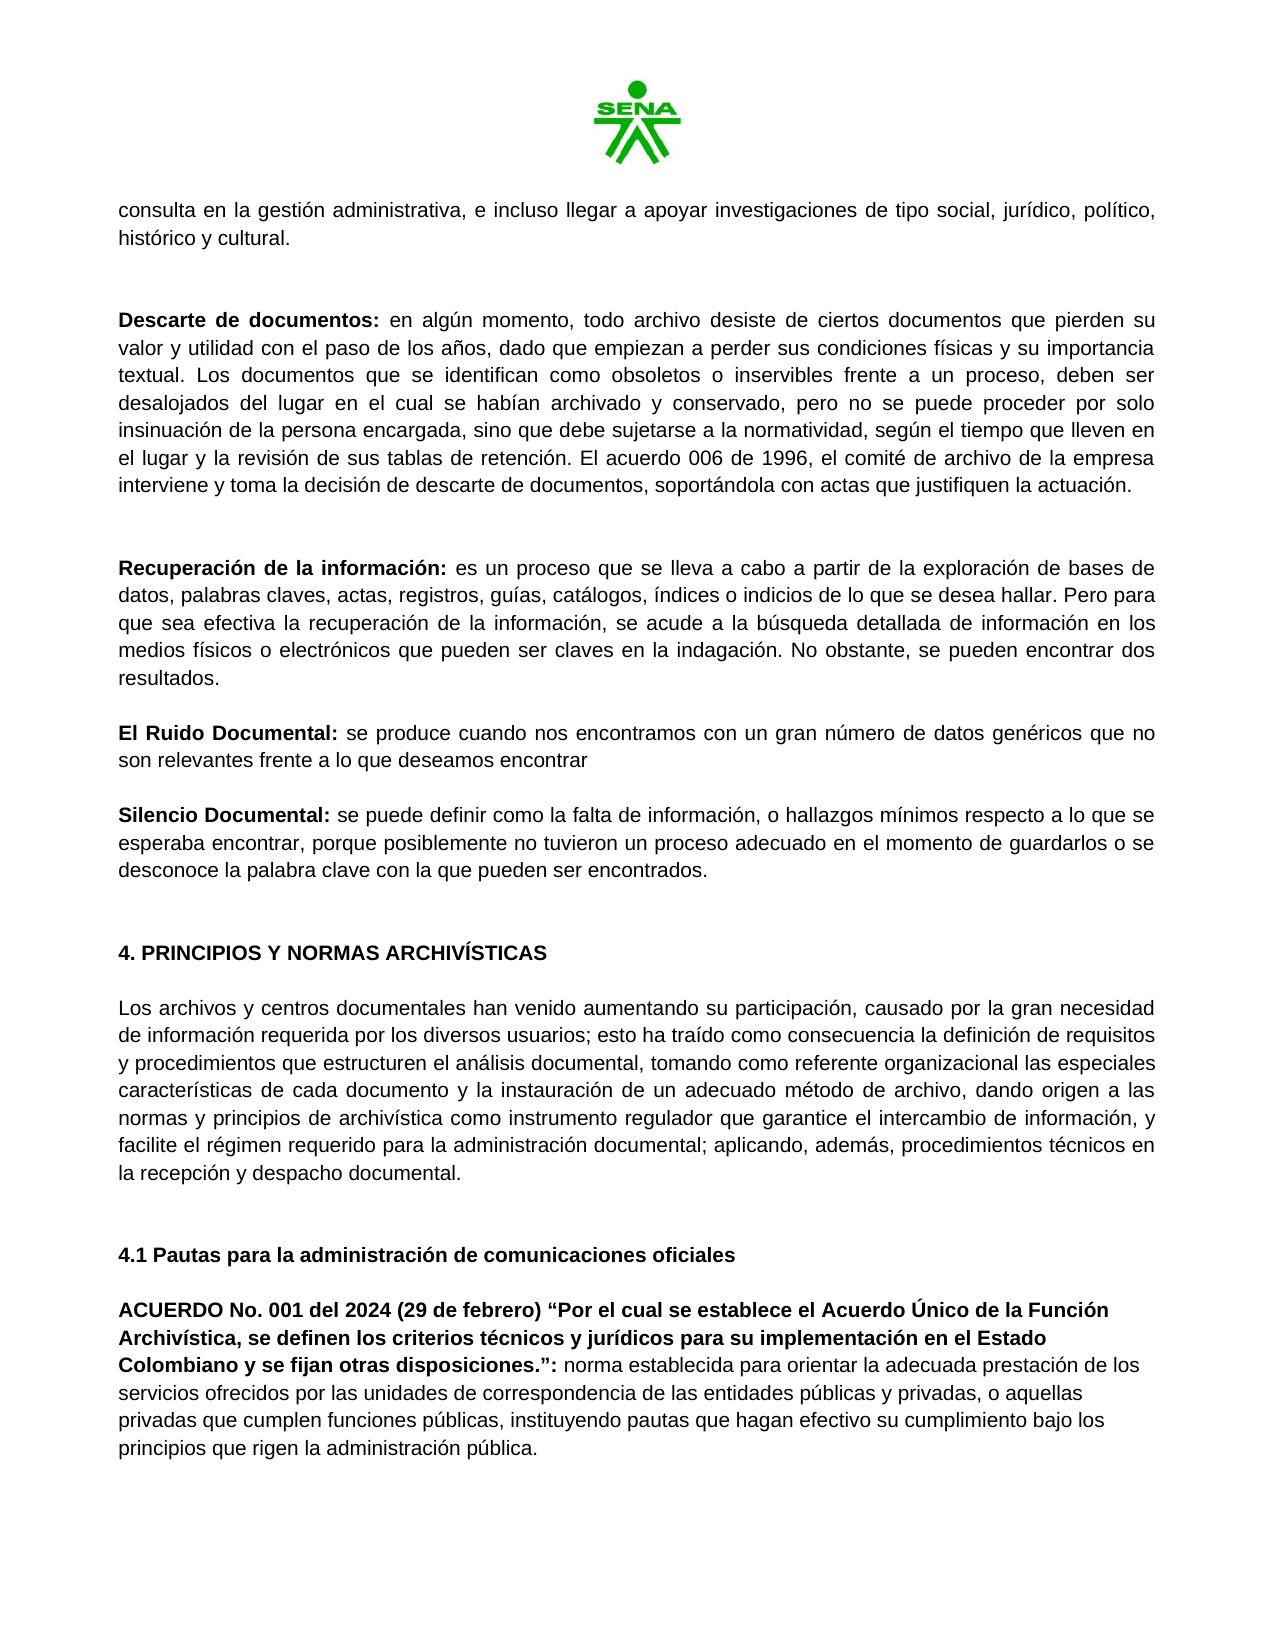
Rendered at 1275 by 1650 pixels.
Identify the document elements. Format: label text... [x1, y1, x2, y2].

text ACUERDO No. 001 del 2024 (29 de febrero) “Por el cual se establece el Acuerdo Único de la Función Archivística, se definen los criterios técnicos y jurídicos para su implementación en el Estado Colombiano y se fijan otras disposiciones.”: norma establecida para orientar la adecuada prestación de los servicios ofrecidos por las unidades de correspondencia de las entidades públicas y privadas, o aquellas privadas que cumplen funciones públicas, instituyendo pautas que hagan efectivo su cumplimiento bajo los principios que rigen la administración pública. [118, 1298, 1157, 1459]
text Silencio Documental: se puede definir como la falta de información, o hallazgos mínimos respecto a lo que se esperaba encontrar, porque posiblemente no tuvieron un proceso adecuado en el momento de guardarlos o se desconoce la palabra clave con la que pueden ser encontrados. [118, 803, 1157, 882]
text El Ruido Documental: se produce cuando nos encontramos con un gran número de datos genéricos que no son relevantes frente a lo que deseamos encontrar [118, 720, 1157, 772]
text 4.1 Pautas para la administración de comunicaciones oficiales [118, 1243, 1157, 1267]
text Recuperación de la información: es un proceso que se lleva a cabo a partir de la exploración de bases de datos, palabras claves, actas, registros, guías, catálogos, índices o indicios de lo que se desea hallar. Pero para que sea efectiva la recuperación de la información, se acude a la búsqueda detallada de información en los medios físicos o electrónicos que pueden ser claves en la indagación. No obstante, se pueden encontrar dos resultados. [118, 555, 1157, 689]
text 4. PRINCIPIOS Y NORMAS ARCHIVÍSTICAS [118, 940, 1157, 964]
text Los archivos y centros documentales han venido aumentando su participación, causado por la gran necesidad de información requerida por los diversos usuarios; esto ha traído como consecuencia la definición de requisitos y procedimientos que estructuren el análisis documental, tomando como referente organizacional las especiales características de cada documento y la instauración de un adecuado método de archivo, dando origen a las normas y principios de archivística como instrumento regulador que garantice el intercambio de información, y facilite el régimen requerido para la administración documental; aplicando, además, procedimientos técnicos en la recepción y despacho documental. [118, 995, 1157, 1184]
text Descarte de documentos: en algún momento, todo archivo desiste de ciertos documentos que pierden su valor y utilidad con el paso de los años, dado que empiezan a perder sus condiciones físicas y su importancia textual. Los documentos que se identifican como obsoletos o inservibles frente a un proceso, deben ser desalojados del lugar en el cual se habían archivado y conservado, pero no se puede proceder por solo insinuación de la persona encargada, sino que debe sujetarse a la normatividad, según el tiempo que lleven en el lugar y la revisión de sus tablas de retención. El acuerdo 006 de 1996, el comité de archivo de la empresa interviene y toma la decisión de descarte de documentos, soportándola con actas que justifiquen la actuación. [118, 308, 1157, 497]
picture [588, 75, 687, 172]
